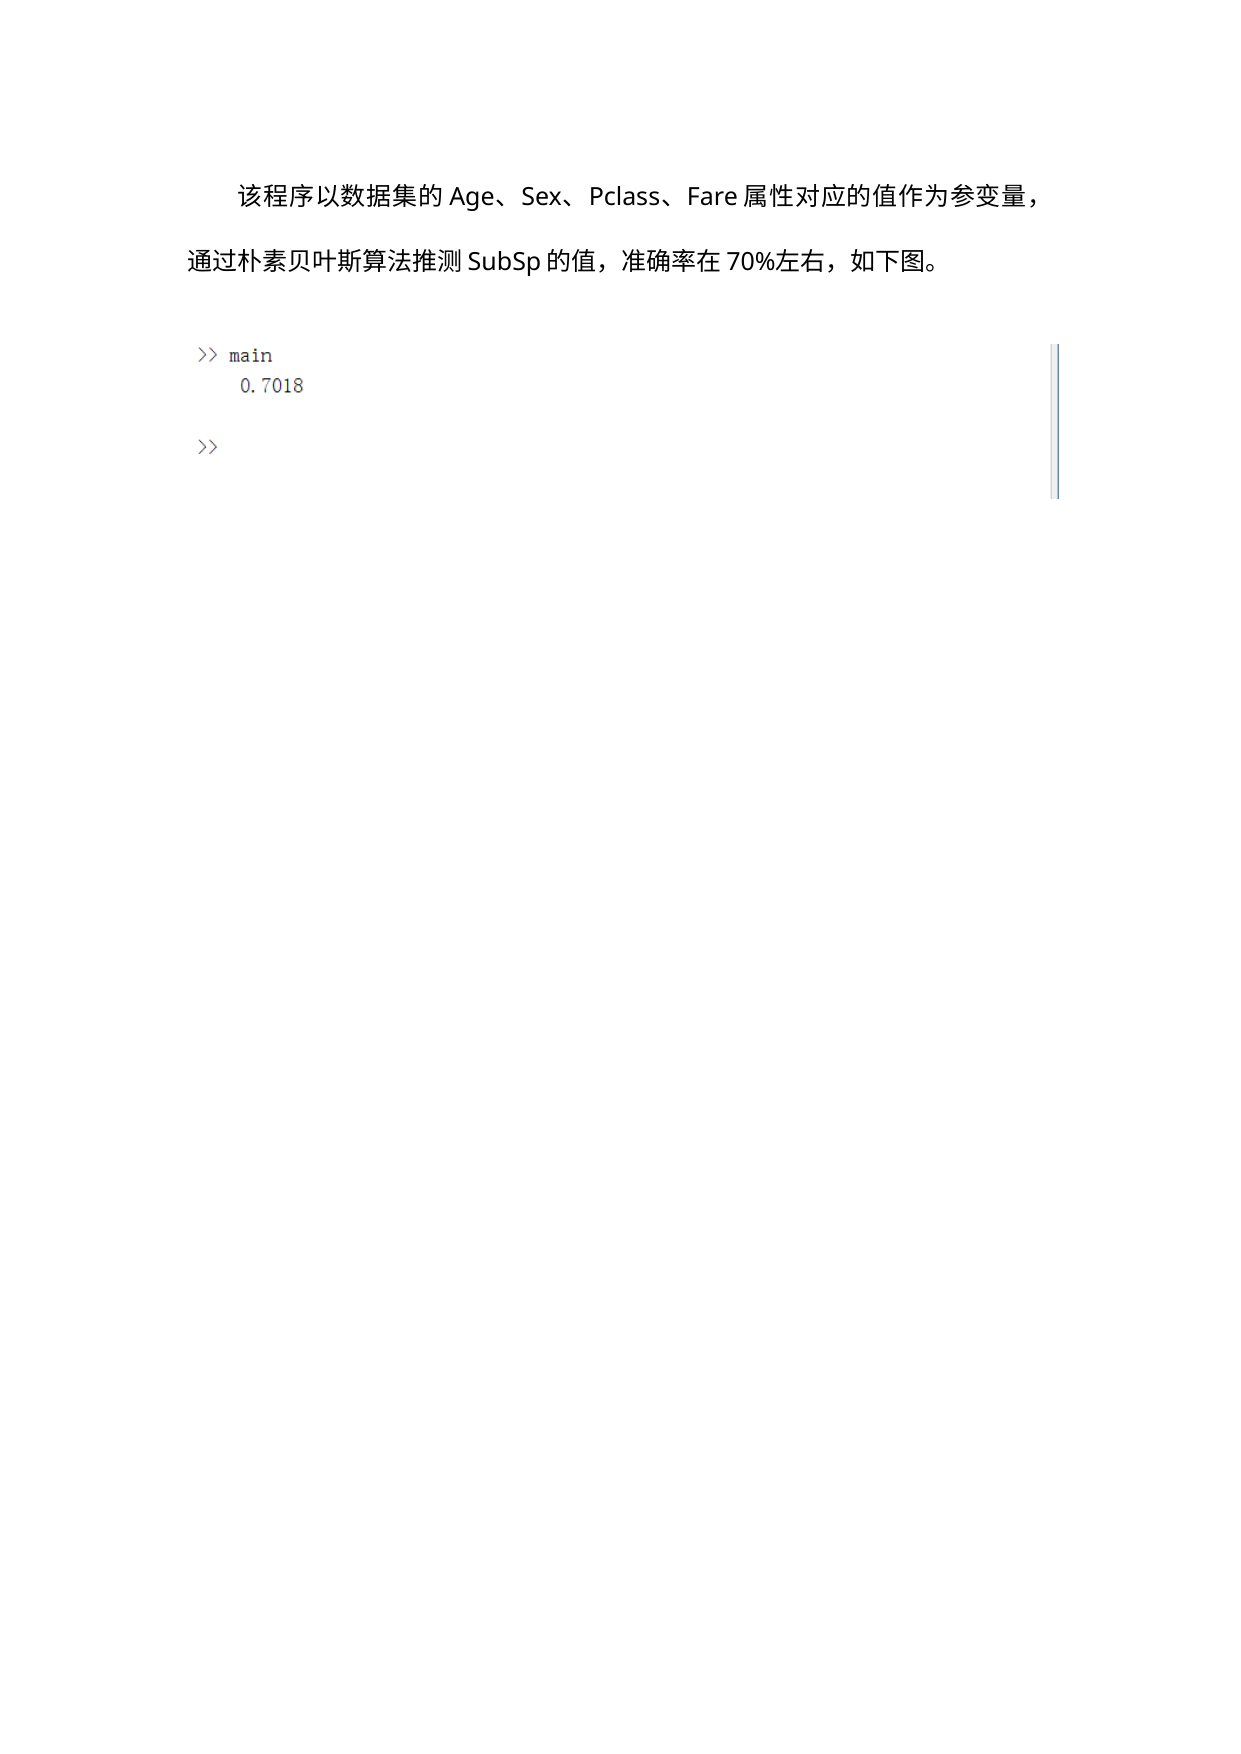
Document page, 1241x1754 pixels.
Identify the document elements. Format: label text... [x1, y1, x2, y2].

text 该程序以数据集的Age、Sex、Pclass、Fare属性对应的值作为参变量，通过朴素贝叶斯算法推测SubSp的值，准确率在70%左右，如下图。 [187, 162, 1053, 292]
picture [193, 344, 1059, 499]
